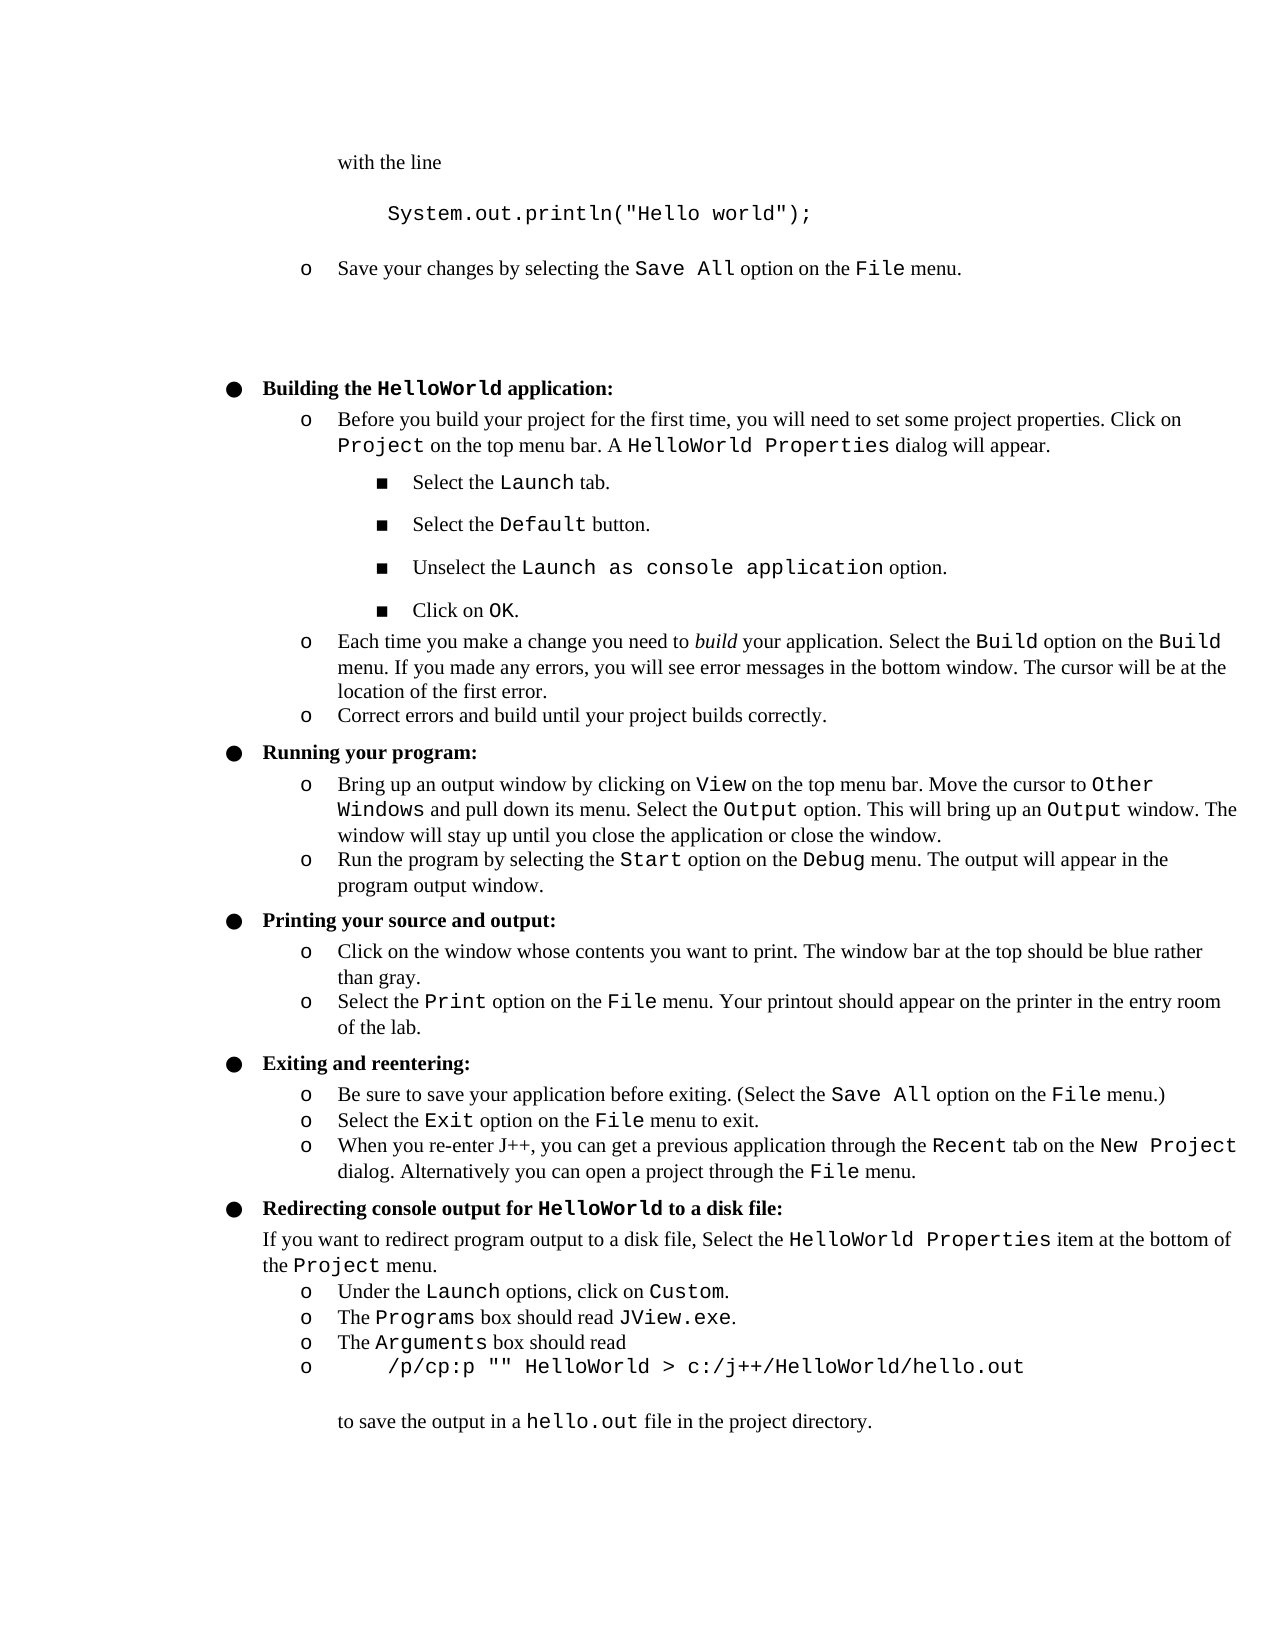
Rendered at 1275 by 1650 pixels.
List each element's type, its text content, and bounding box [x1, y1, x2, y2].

list Running your program: [225, 729, 1237, 771]
text with the line [187, 150, 1087, 174]
list Click on the window whose contents you want to print. The window bar at the top should be blue rather than gray. [300, 939, 1237, 989]
list Be sure to save your application before exiting. (Select the Save All option on the File menu.) [300, 1082, 1237, 1107]
list When you re-enter J++, you can get a previous application through the Recent tab on the New Project dialog. Alternatively you can open a project through the File menu. [300, 1133, 1237, 1185]
text System.out.println("Hello world"); [337, 203, 1237, 227]
list Select the Launch tab. [375, 458, 1237, 501]
list Select the Default button. [375, 501, 1237, 544]
list Printing your source and output: [225, 897, 1237, 939]
list Before you build your project for the first time, you will need to set some project properties. Click on Project on the top menu bar. A HelloWorld Properties dialog will appear. [300, 407, 1237, 458]
list Click on OK. [375, 586, 1237, 629]
list The Arguments box should read [300, 1330, 1237, 1356]
list Save your changes by selecting the Save All option on the File menu. [300, 256, 1237, 282]
list Under the Launch options, click on Custom. [300, 1279, 1237, 1304]
list Bring up an output window by clicking on View on the top menu bar. Move the cursor to Other Windows and pull down its menu. Select the Output option. This will bring up an Output window. The window will stay up until you close the application or close the window. [300, 771, 1237, 847]
list Building the HelloWorld application: [225, 364, 1237, 407]
list The Programs box should read JView.exe. [300, 1304, 1237, 1330]
list Unselect the Launch as console application option. [375, 544, 1237, 586]
list Redirecting console output for HelloWorld to a disk file: If you want to redirect program output to a disk file, Select the HelloWorld Properties item at the bottom of the Project menu. [225, 1185, 1237, 1279]
list Each time you make a change you need to build your application. Select the Build option on the Build menu. If you made any errors, you will see error messages in the bottom window. The cursor will be at the location of the first error. [300, 629, 1237, 703]
list Exiting and reentering: [225, 1039, 1237, 1082]
list Select the Exit option on the File menu to exit. [300, 1107, 1237, 1133]
list Run the program by selecting the Start option on the Debug menu. The output will appear in the program output window. [300, 847, 1237, 897]
list Select the Print option on the File menu. Your printout should appear on the printer in the entry room of the lab. [300, 989, 1237, 1039]
list /p/cp:p "" HelloWorld > c:/j++/HelloWorld/hello.out [300, 1356, 1237, 1380]
list Correct errors and build until your project builds correctly. [300, 703, 1237, 729]
text to save the output in a hello.out file in the project directory. [337, 1409, 1237, 1434]
